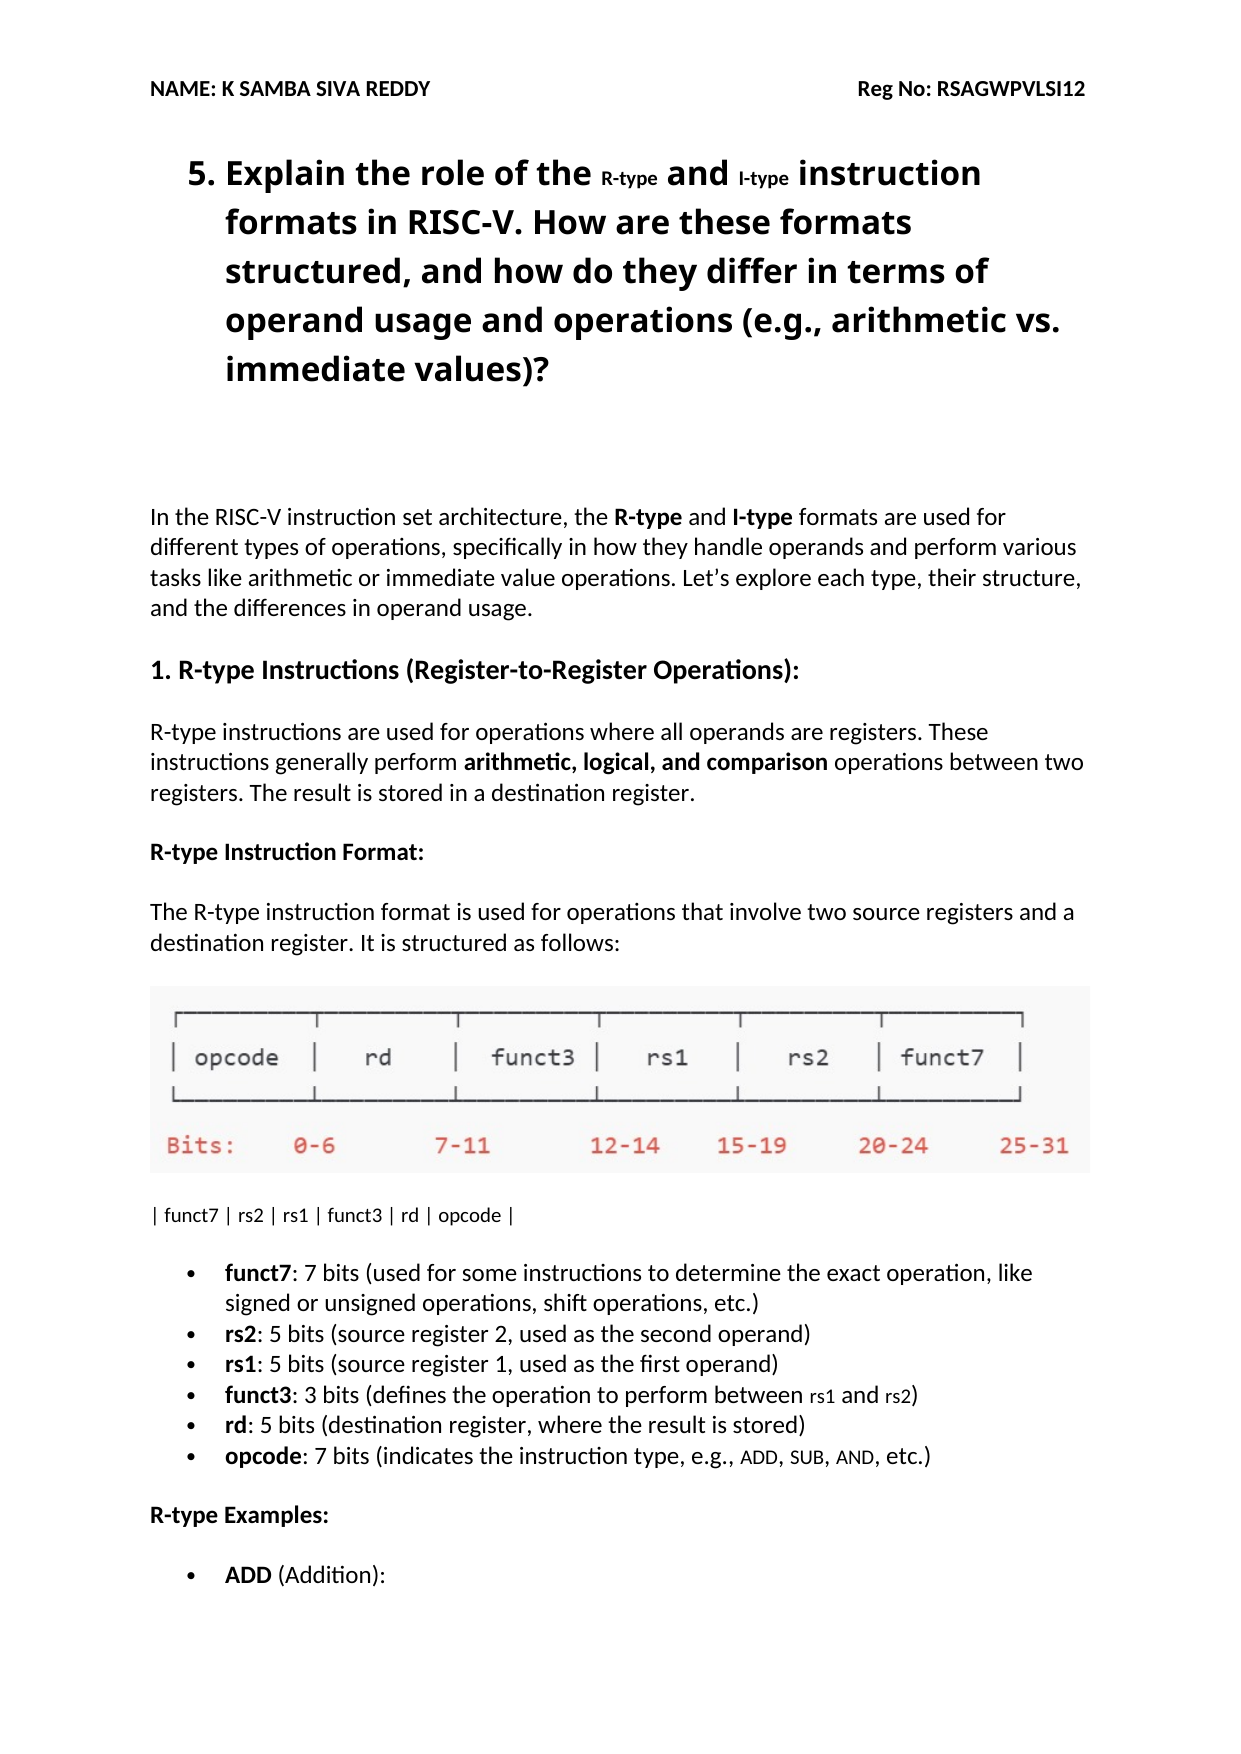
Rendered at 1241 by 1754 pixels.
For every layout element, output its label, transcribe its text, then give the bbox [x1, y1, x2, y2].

picture [150, 986, 1091, 1173]
subtitle Explain the role of the R-type and I-type instruction formats in RISC-V. How are these formats structured, and how do they differ in terms of operand usage and operations (e.g., arithmetic vs. immediate values)? [187, 150, 1090, 391]
list rd: 5 bits (destination register, where the result is stored) [187, 1409, 1090, 1440]
text R-type instructions are used for operations where all operands are registers. These instructions generally perform arithmetic, logical, and comparison operations between two registers. The result is stored in a destination register. [150, 716, 1090, 807]
text R-type Instruction Format: [150, 837, 1090, 867]
text R-type Examples: [150, 1499, 1090, 1530]
text | funct7 | rs2 | rs1 | funct3 | rd | opcode | [150, 1202, 1090, 1227]
list funct3: 3 bits (defines the operation to perform between rs1 and rs2) [187, 1379, 1090, 1409]
text In the RISC-V instruction set architecture, the R-type and I-type formats are used for different types of operations, specifically in how they handle operands and perform various tasks like arithmetic or immediate value operations. Let’s explore each type, their structure, and the differences in operand usage. [150, 501, 1090, 623]
list rs1: 5 bits (source register 1, used as the first operand) [187, 1348, 1090, 1379]
list funct7: 7 bits (used for some instructions to determine the exact operation, like signed or unsigned operations, shift operations, etc.) [187, 1257, 1090, 1318]
list opcode: 7 bits (indicates the instruction type, e.g., ADD, SUB, AND, etc.) [187, 1440, 1090, 1470]
list ADD (Addition): [187, 1559, 1090, 1590]
text The R-type instruction format is used for operations that involve two source registers and a destination register. It is structured as follows: [150, 896, 1090, 957]
list rs2: 5 bits (source register 2, used as the second operand) [187, 1318, 1090, 1348]
text 1. R-type Instructions (Register-to-Register Operations): [150, 652, 1090, 687]
